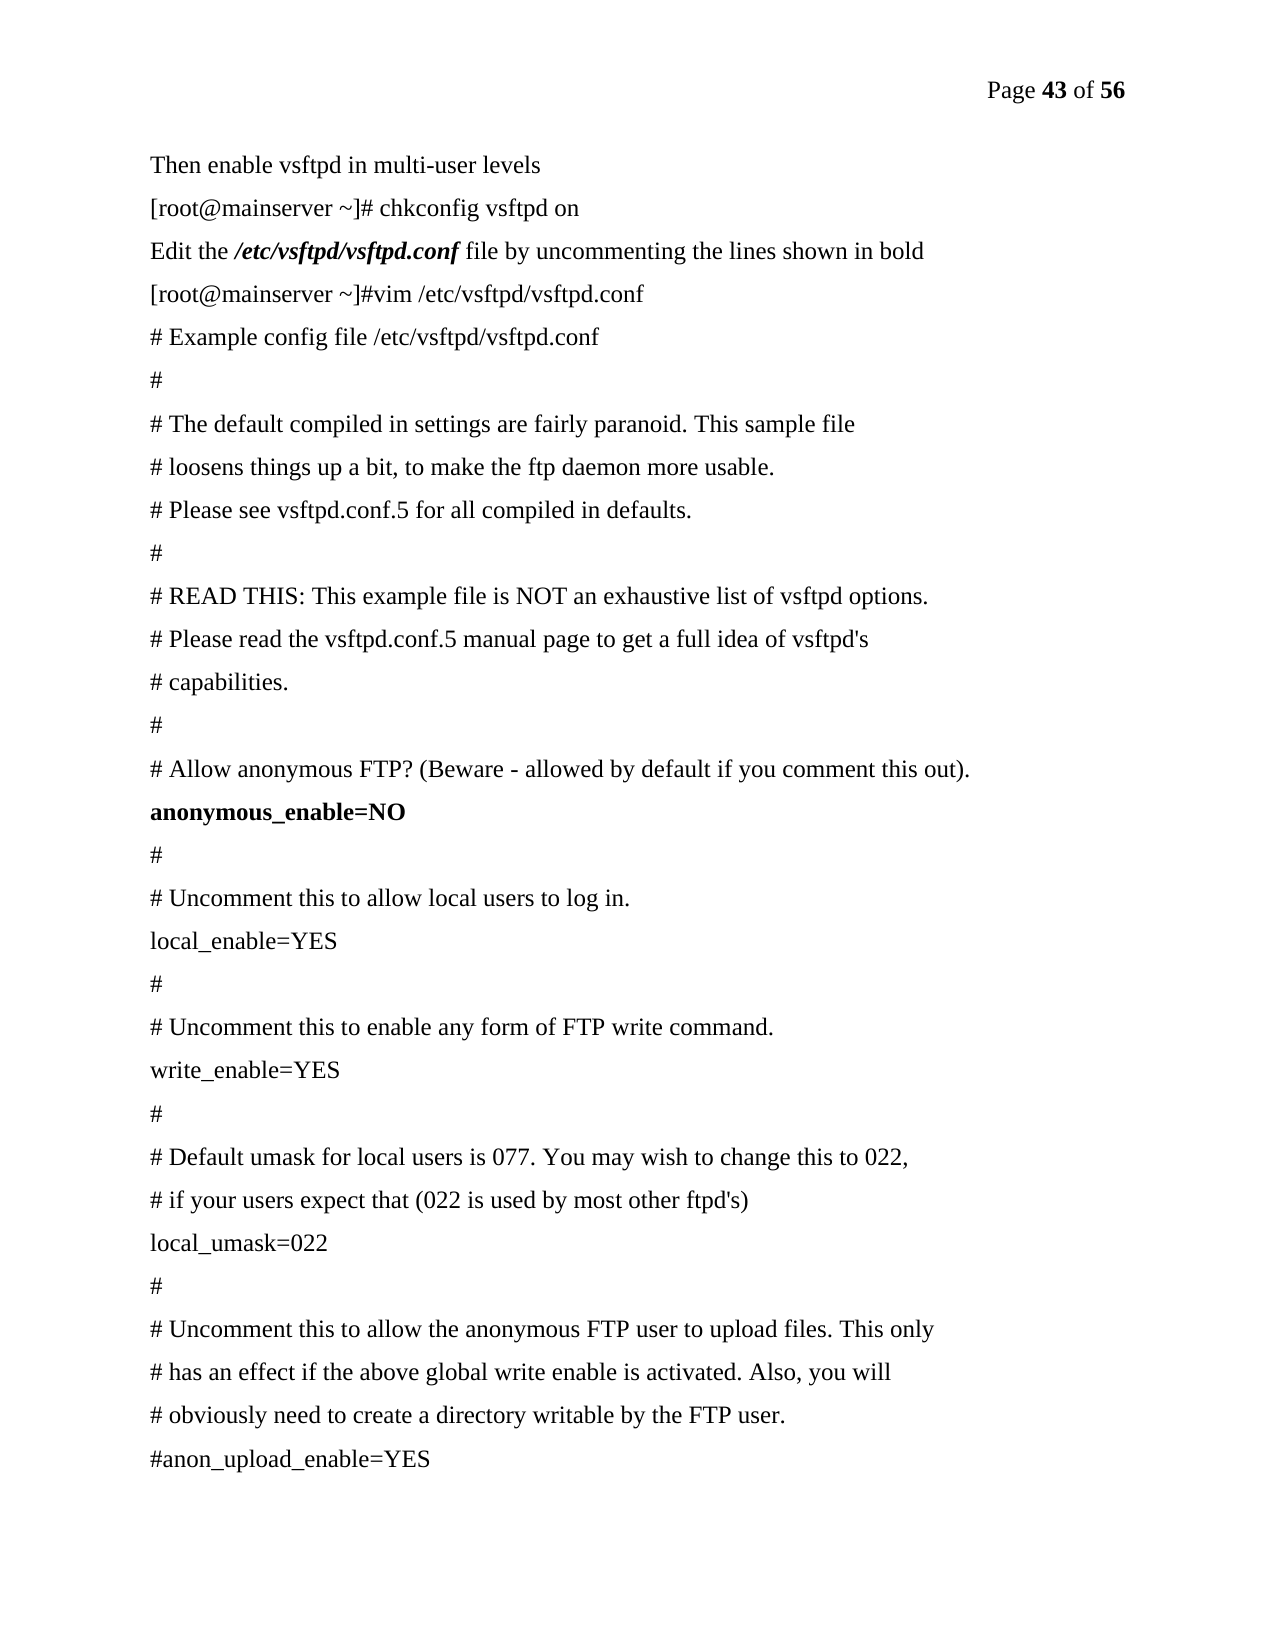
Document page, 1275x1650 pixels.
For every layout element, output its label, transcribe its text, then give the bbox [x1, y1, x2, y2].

text # loosens things up a bit, to make the ftp daemon more usable. [150, 452, 1125, 481]
text # [150, 1099, 1125, 1127]
text # Uncomment this to allow the anonymous FTP user to upload files. This only [150, 1314, 1125, 1343]
text # Please see vsftpd.conf.5 for all compiled in defaults. [150, 495, 1125, 524]
text # Default umask for local users is 077. You may wish to change this to 022, [150, 1142, 1125, 1171]
text Edit the /etc/vsftpd/vsftpd.conf file by uncommenting the lines shown in bold [150, 236, 1125, 265]
text # obviously need to create a directory writable by the FTP user. [150, 1401, 1125, 1429]
text write_enable=YES [150, 1056, 1125, 1084]
text # Please read the vsftpd.conf.5 manual page to get a full idea of vsftpd's [150, 624, 1125, 653]
text local_enable=YES [150, 926, 1125, 955]
text # [150, 840, 1125, 869]
text # Uncomment this to enable any form of FTP write command. [150, 1012, 1125, 1041]
text # The default compiled in settings are fairly paranoid. This sample file [150, 409, 1125, 437]
text # [150, 1271, 1125, 1300]
text # [150, 366, 1125, 394]
text # READ THIS: This example file is NOT an exhaustive list of vsftpd options. [150, 581, 1125, 610]
text # [150, 711, 1125, 739]
text # [150, 969, 1125, 998]
text # [150, 538, 1125, 567]
text anonymous_enable=NO [150, 797, 1125, 826]
text # if your users expect that (022 is used by most other ftpd's) [150, 1185, 1125, 1214]
text [root@mainserver ~]# chkconfig vsftpd on [150, 193, 1125, 222]
text # capabilities. [150, 667, 1125, 696]
text #anon_upload_enable=YES [150, 1444, 1125, 1472]
text # has an effect if the above global write enable is activated. Also, you will [150, 1357, 1125, 1386]
text local_umask=022 [150, 1228, 1125, 1257]
text Then enable vsftpd in multi-user levels [150, 150, 1125, 179]
text # Uncomment this to allow local users to log in. [150, 883, 1125, 912]
text # Example config file /etc/vsftpd/vsftpd.conf [150, 322, 1125, 351]
text [root@mainserver ~]#vim /etc/vsftpd/vsftpd.conf [150, 279, 1125, 308]
text # Allow anonymous FTP? (Beware - allowed by default if you comment this out). [150, 754, 1125, 782]
